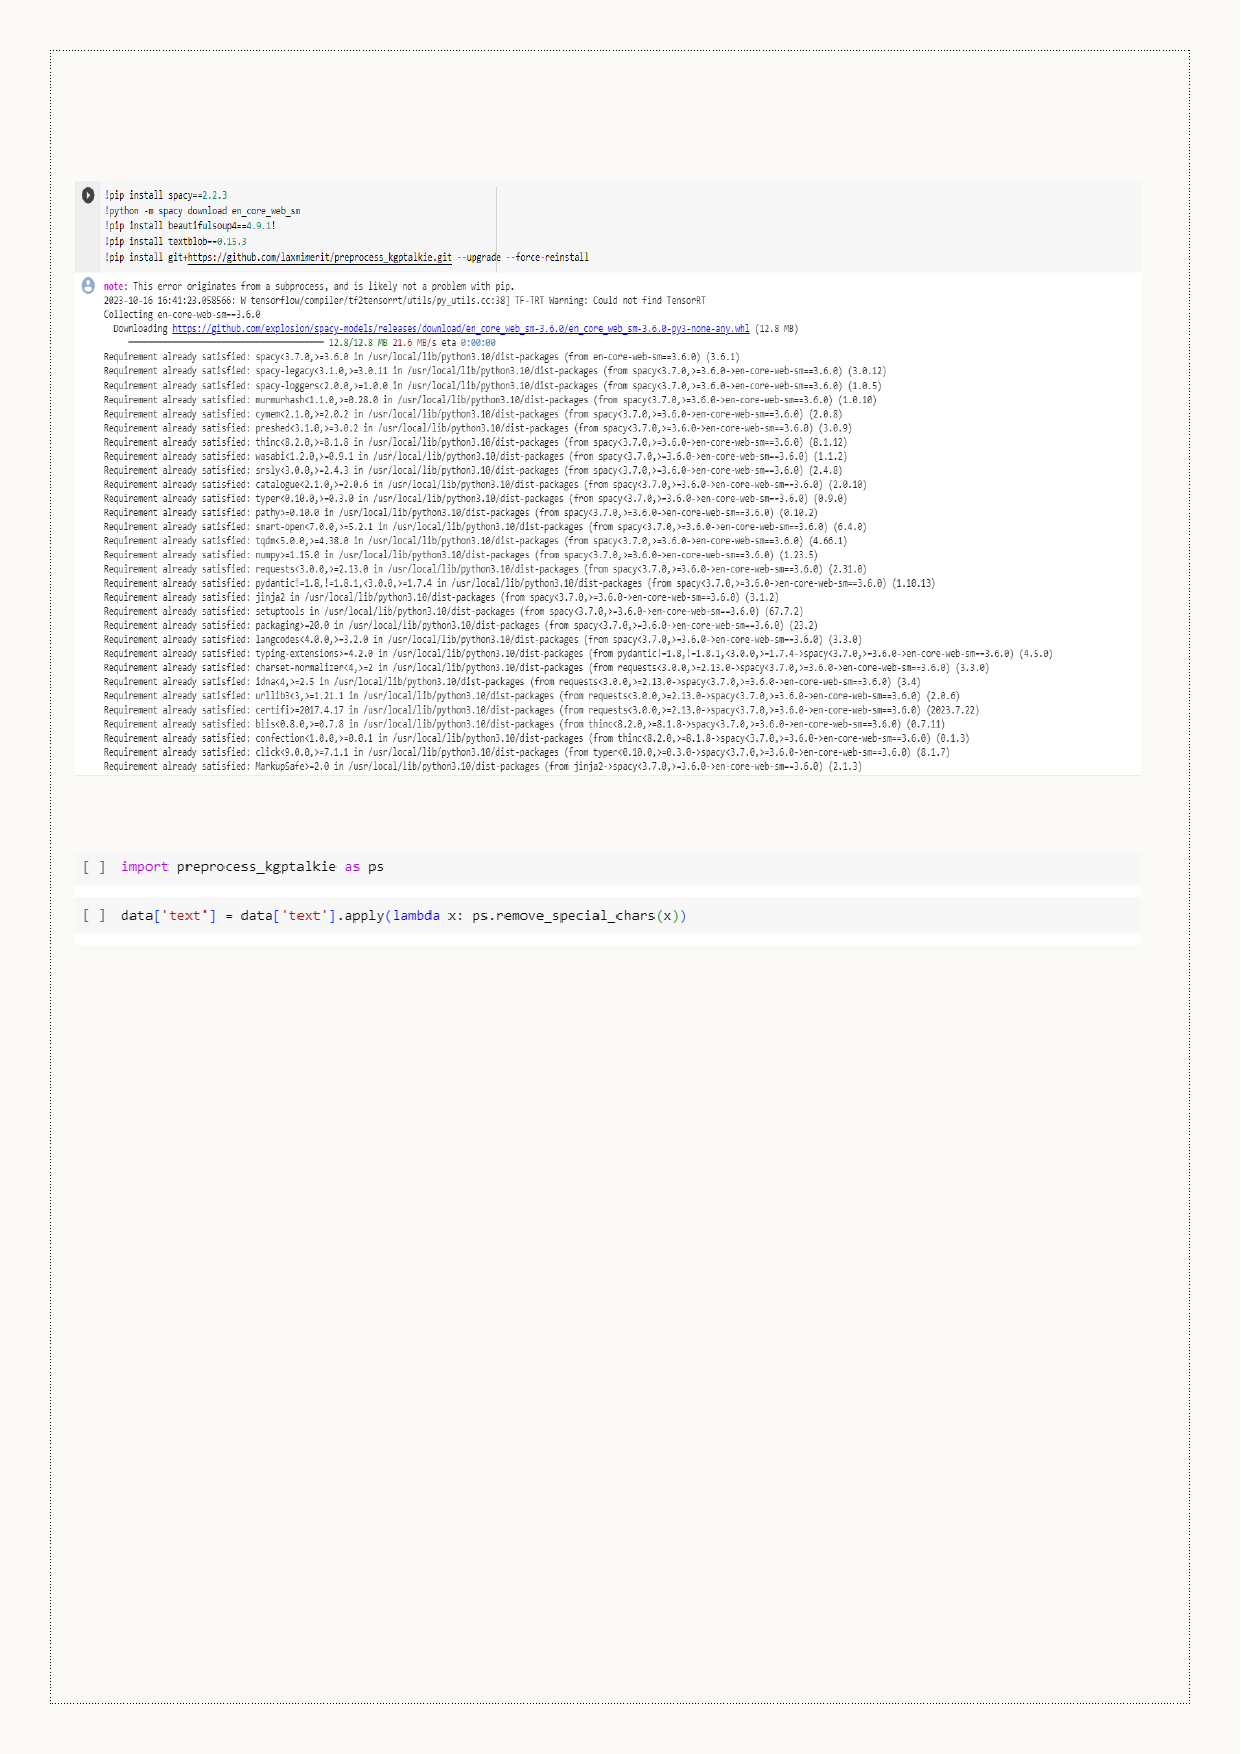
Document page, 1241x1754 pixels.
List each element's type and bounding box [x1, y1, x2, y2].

picture [75, 181, 1142, 776]
picture [75, 853, 1141, 945]
